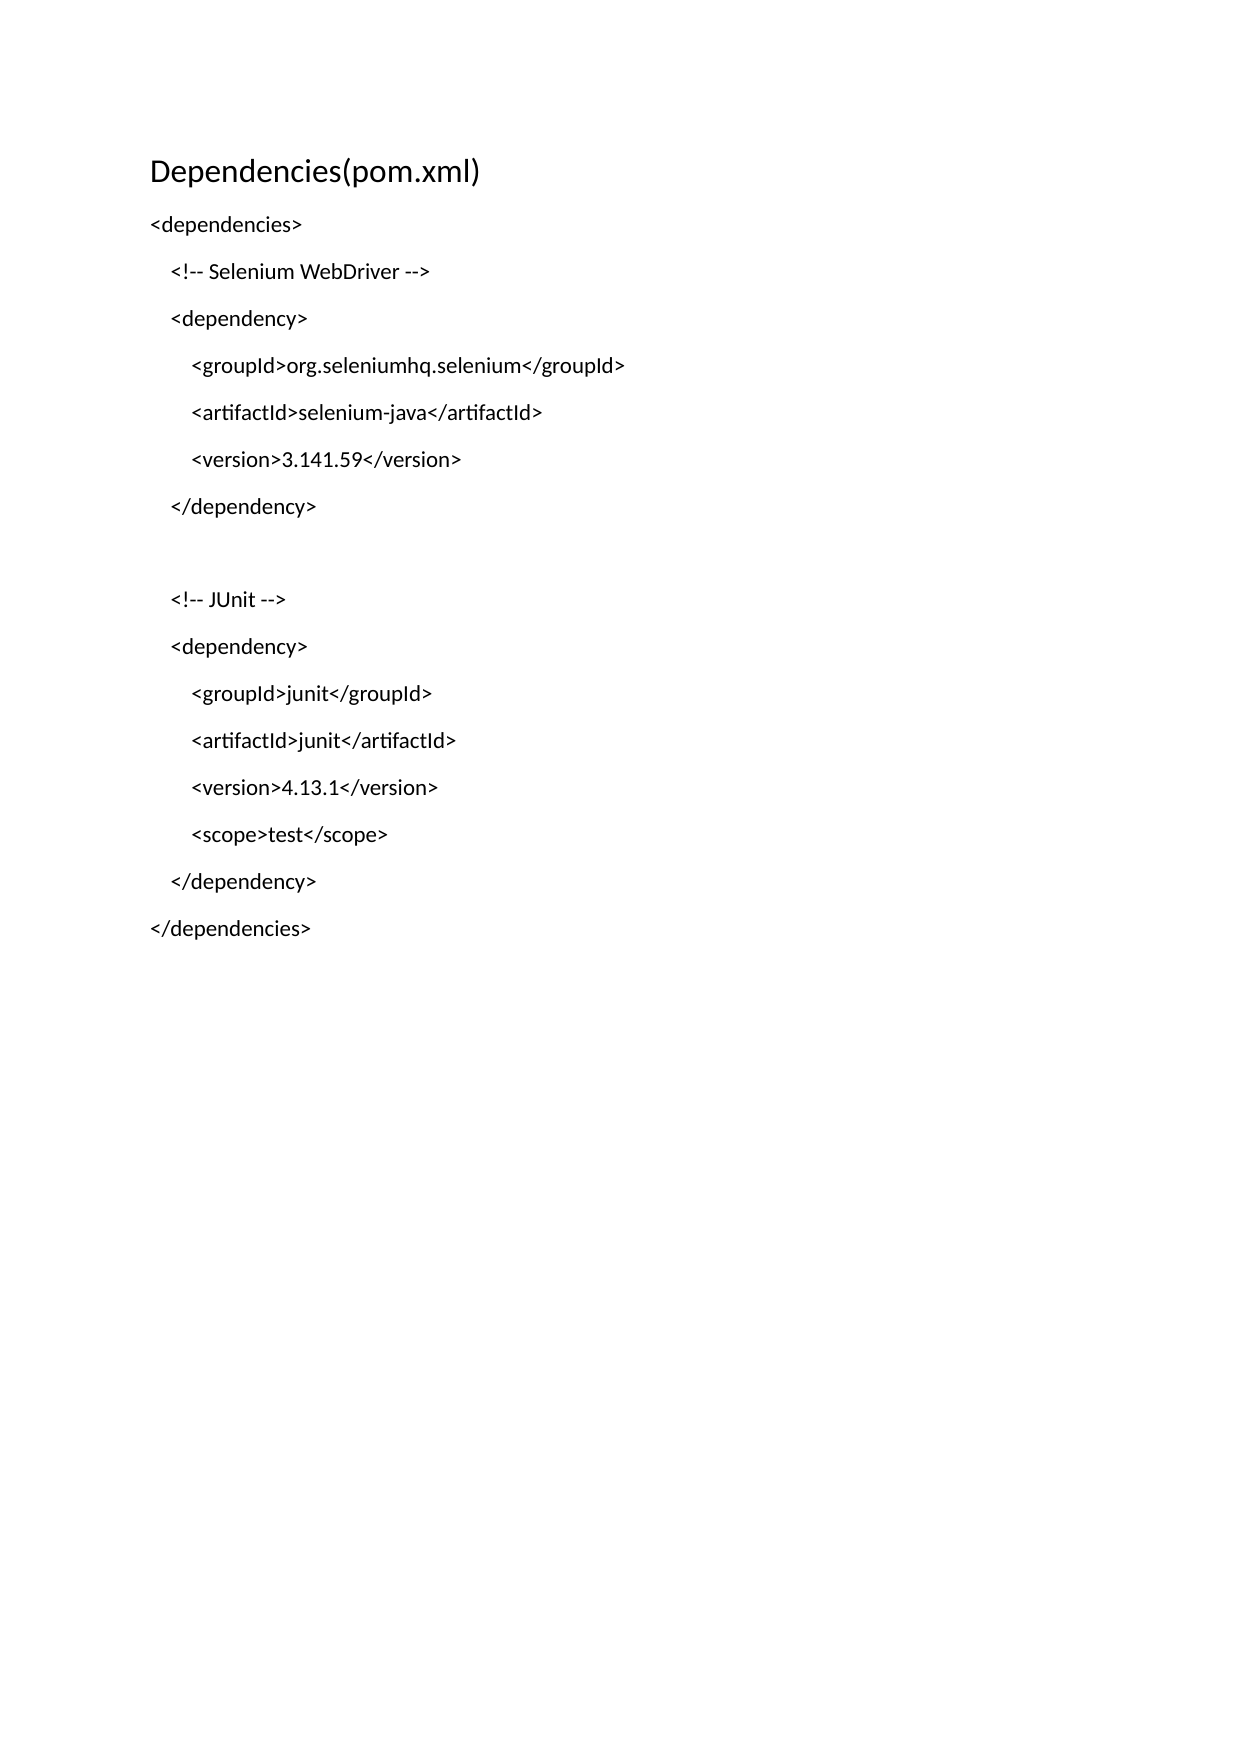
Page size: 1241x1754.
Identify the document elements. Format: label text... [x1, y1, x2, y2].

text <scope>test</scope> [150, 820, 1090, 848]
text <!-- Selenium WebDriver --> [150, 257, 1090, 286]
text <dependency> [150, 632, 1090, 661]
text <groupId>junit</groupId> [150, 679, 1090, 707]
text <version>4.13.1</version> [150, 773, 1090, 801]
text Dependencies(pom.xml) [150, 150, 1090, 191]
text <!-- JUnit --> [150, 586, 1090, 614]
text </dependencies> [150, 914, 1090, 942]
text <artifactId>junit</artifactId> [150, 726, 1090, 754]
text <artifactId>selenium-java</artifactId> [150, 398, 1090, 426]
text <groupId>org.seleniumhq.selenium</groupId> [150, 351, 1090, 379]
text <version>3.141.59</version> [150, 445, 1090, 473]
text <dependency> [150, 304, 1090, 332]
text <dependencies> [150, 211, 1090, 239]
text </dependency> [150, 867, 1090, 895]
text </dependency> [150, 492, 1090, 520]
